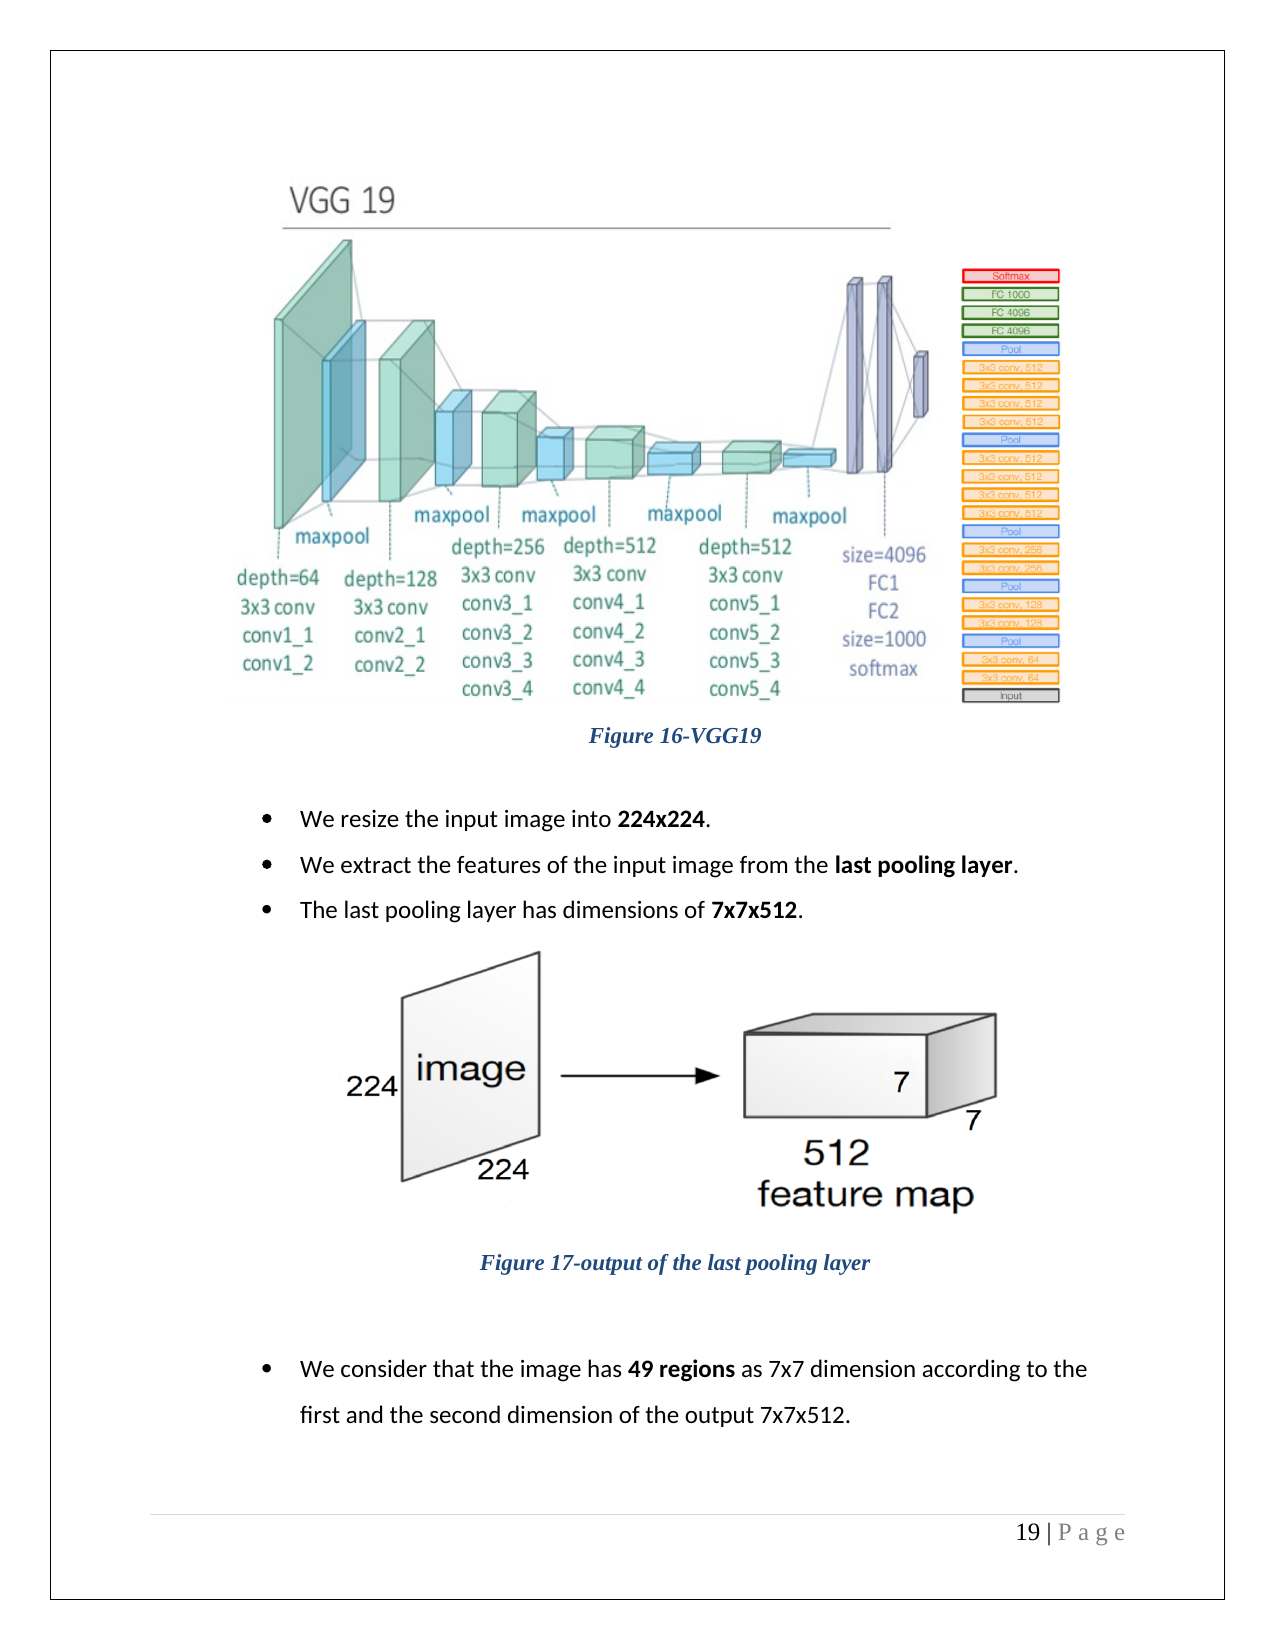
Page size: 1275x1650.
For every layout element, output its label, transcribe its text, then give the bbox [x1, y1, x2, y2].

picture [300, 939, 1019, 1235]
text Figure 17-output of the last pooling layer [225, 1249, 1125, 1275]
list We consider that the image has 49 regions as 7x7 dimension according to the first and the second dimension of the output 7x7x512. [262, 1353, 1125, 1430]
text Figure 16-VGG19 [225, 722, 1125, 749]
list We resize the input image into 224x224. [262, 803, 1125, 833]
list We extract the features of the input image from the last pooling layer. [262, 849, 1125, 879]
picture [225, 150, 1066, 708]
